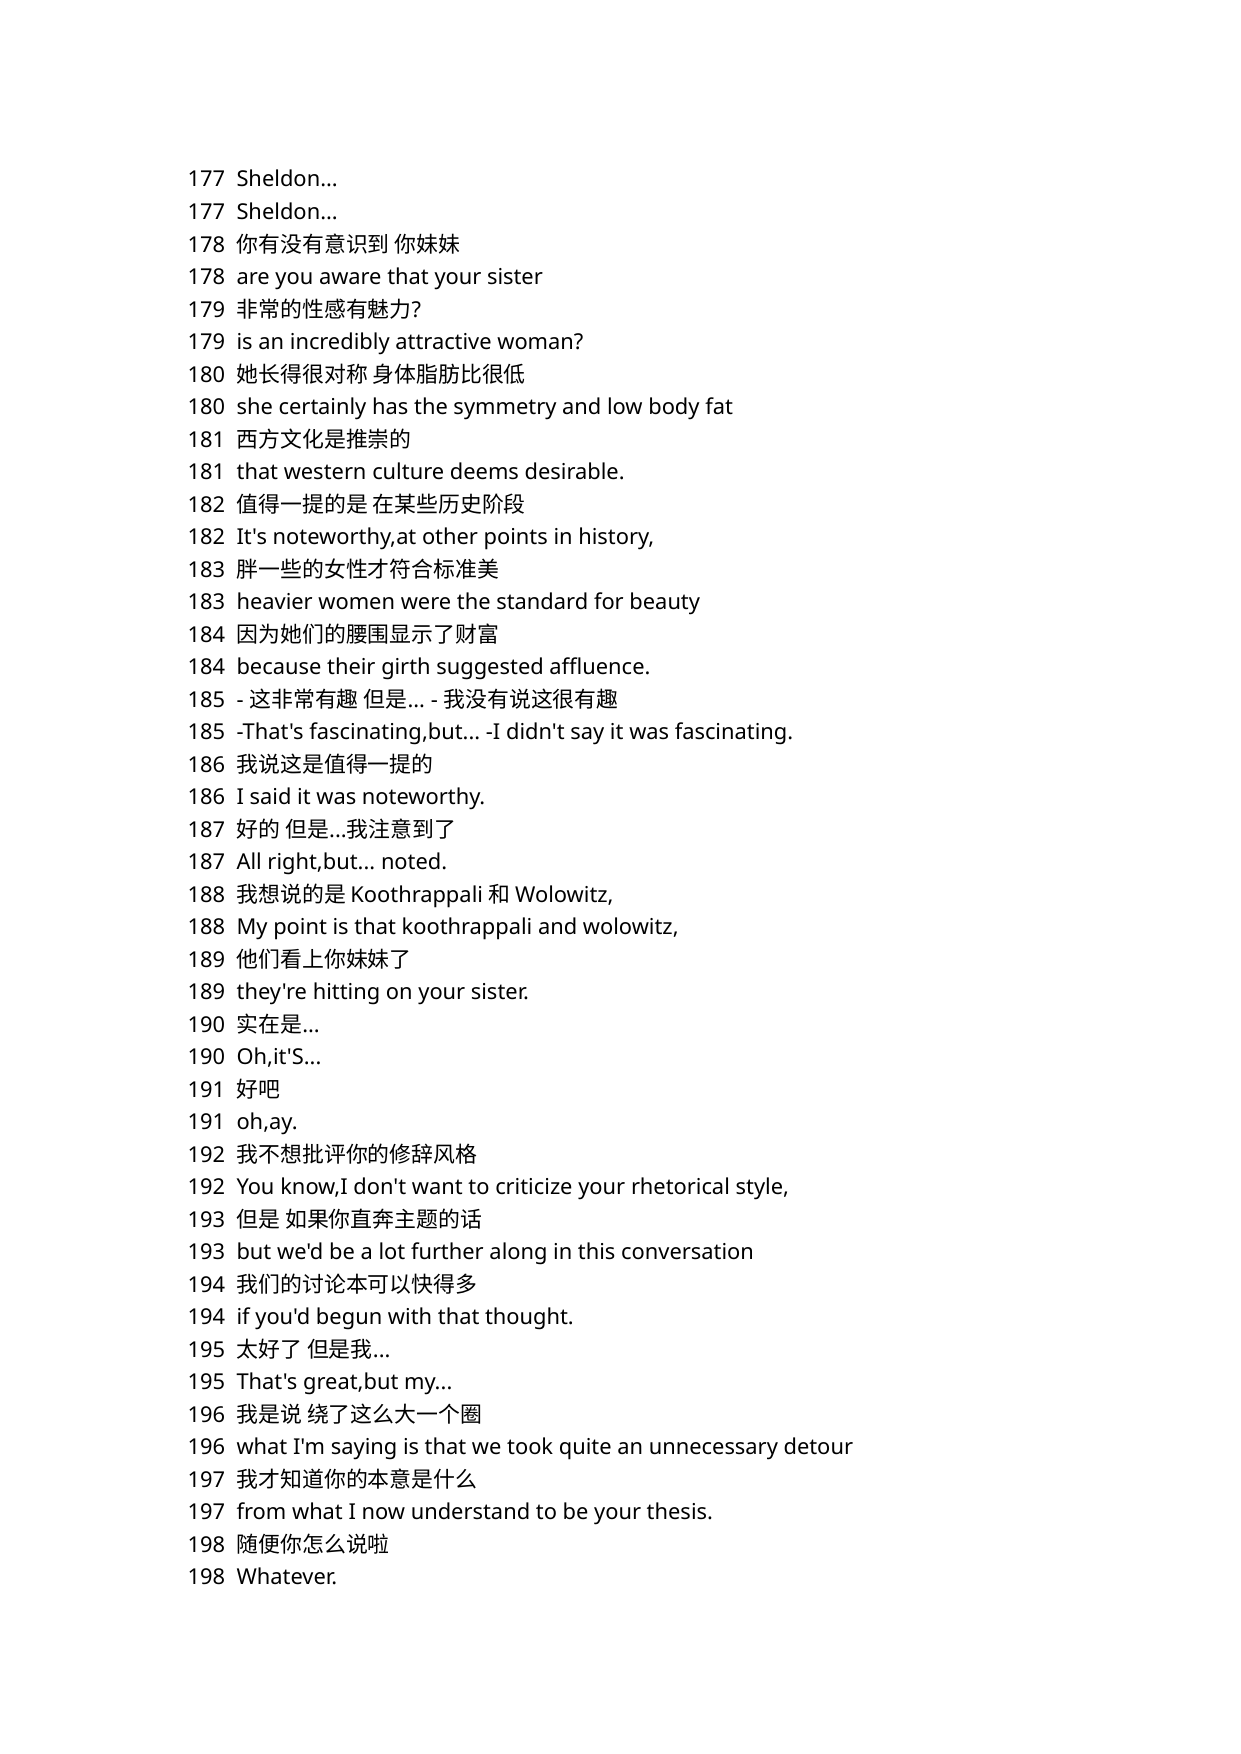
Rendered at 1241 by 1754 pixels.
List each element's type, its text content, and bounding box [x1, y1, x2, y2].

text 195 That's great,but my... [187, 1364, 1053, 1397]
text 189 他们看上你妹妹了 [187, 942, 1053, 974]
text 192 我不想批评你的修辞风格 [187, 1137, 1053, 1169]
text 183 胖一些的女性才符合标准美 [187, 552, 1053, 584]
text 192 You know,I don't want to criticize your rhetorical style, [187, 1169, 1053, 1202]
text 196 what I'm saying is that we took quite an unnecessary detour [187, 1429, 1053, 1462]
text 182 It's noteworthy,at other points in history, [187, 519, 1053, 552]
text 177 Sheldon... [187, 162, 1053, 194]
text 180 she certainly has the symmetry and low body fat [187, 389, 1053, 422]
text 185 - 这非常有趣 但是... - 我没有说这很有趣 [187, 682, 1053, 714]
text 191 好吧 [187, 1072, 1053, 1104]
text 198 随便你怎么说啦 [187, 1527, 1053, 1559]
text 196 我是说 绕了这么大一个圈 [187, 1397, 1053, 1429]
text 185 -That's fascinating,but... -I didn't say it was fascinating. [187, 714, 1053, 747]
text 189 they're hitting on your sister. [187, 974, 1053, 1007]
text 178 are you aware that your sister [187, 259, 1053, 292]
text 190 实在是... [187, 1007, 1053, 1039]
text 181 西方文化是推崇的 [187, 422, 1053, 454]
text 179 非常的性感有魅力? [187, 292, 1053, 324]
text 197 from what I now understand to be your thesis. [187, 1494, 1053, 1527]
text 195 太好了 但是我... [187, 1332, 1053, 1364]
text 181 that western culture deems desirable. [187, 454, 1053, 487]
text 194 if you'd begun with that thought. [187, 1299, 1053, 1332]
text 186 我说这是值得一提的 [187, 747, 1053, 779]
text 197 我才知道你的本意是什么 [187, 1462, 1053, 1494]
text 184 because their girth suggested affluence. [187, 649, 1053, 682]
text 188 我想说的是Koothrappali 和Wolowitz, [187, 877, 1053, 909]
text 177 Sheldon... [187, 194, 1053, 227]
text 190 Oh,it'S... [187, 1039, 1053, 1072]
text 194 我们的讨论本可以快得多 [187, 1267, 1053, 1299]
text 188 My point is that koothrappali and wolowitz, [187, 909, 1053, 942]
text 179 is an incredibly attractive woman? [187, 324, 1053, 357]
text 180 她长得很对称 身体脂肪比很低 [187, 357, 1053, 389]
text 198 Whatever. [187, 1559, 1053, 1592]
text 191 oh,ay. [187, 1104, 1053, 1137]
text 193 but we'd be a lot further along in this conversation [187, 1234, 1053, 1267]
text 183 heavier women were the standard for beauty [187, 584, 1053, 617]
text 193 但是 如果你直奔主题的话 [187, 1202, 1053, 1234]
text 184 因为她们的腰围显示了财富 [187, 617, 1053, 649]
text 178 你有没有意识到 你妹妹 [187, 227, 1053, 259]
text 187 好的 但是...我注意到了 [187, 812, 1053, 844]
text 182 值得一提的是 在某些历史阶段 [187, 487, 1053, 519]
text 187 All right,but... noted. [187, 844, 1053, 877]
text 186 I said it was noteworthy. [187, 779, 1053, 812]
